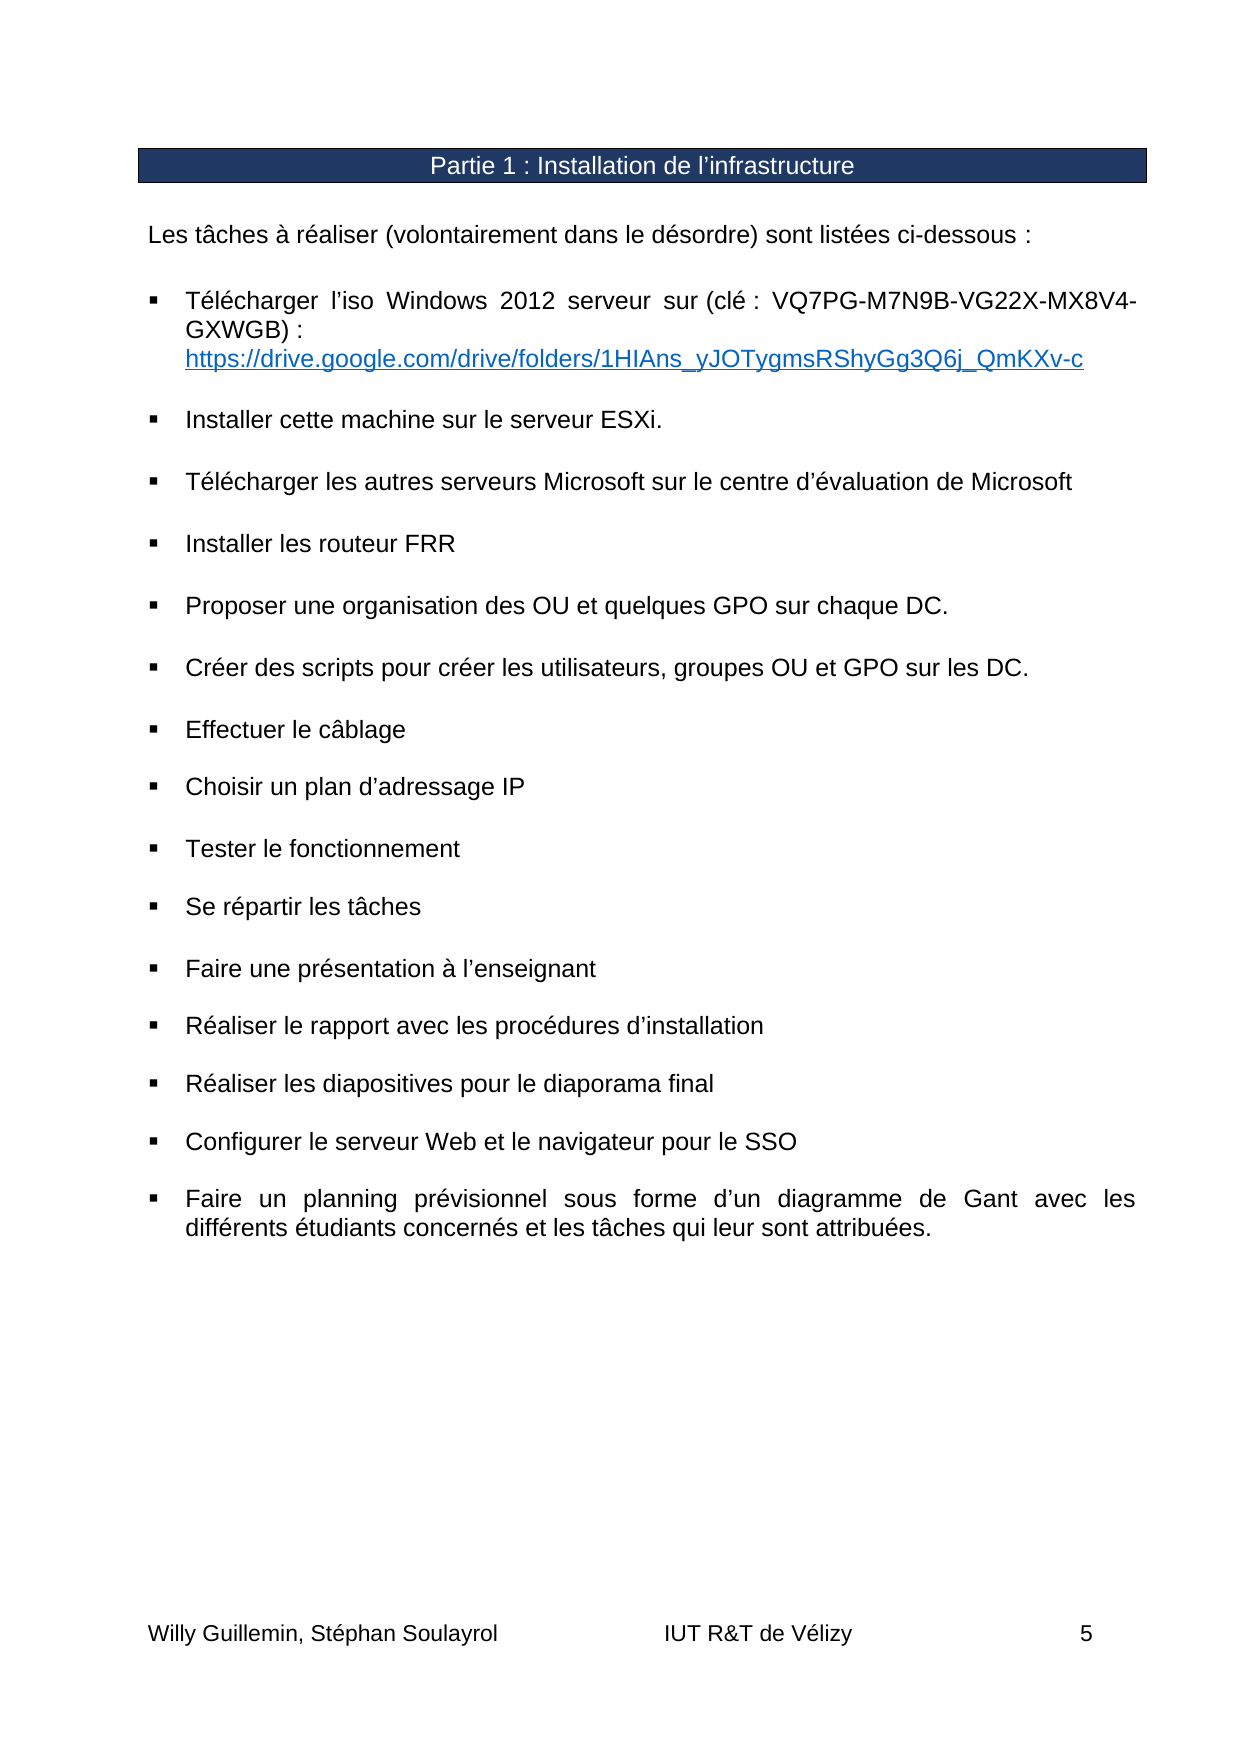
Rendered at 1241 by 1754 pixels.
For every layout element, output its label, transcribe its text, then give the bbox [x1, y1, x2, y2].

list Proposer une organisation des OU et quelques GPO sur chaque DC. [148, 591, 1138, 620]
list Configurer le serveur Web et le navigateur pour le SSO [148, 1126, 1138, 1155]
list Faire un planning prévisionnel sous forme d’un diagramme de Gant avec les différents étudiants concernés et les tâches qui leur sont attribuées. [148, 1184, 1138, 1242]
list Choisir un plan d’adressage IP [148, 772, 1138, 801]
list Tester le fonctionnement [148, 834, 1138, 863]
list Créer des scripts pour créer les utilisateurs, groupes OU et GPO sur les DC. [148, 653, 1138, 682]
list Réaliser le rapport avec les procédures d’installation [148, 1011, 1138, 1040]
list Télécharger les autres serveurs Microsoft sur le centre d’évaluation de Microsoft [148, 467, 1138, 496]
list Télécharger l’iso Windows 2012 serveur sur (clé : VQ7PG-M7N9B-VG22X-MX8V4-GXWGB) : [148, 286, 1138, 343]
list Se répartir les tâches [148, 892, 1138, 921]
text Les tâches à réaliser (volontairement dans le désordre) sont listées ci-dessous : [148, 220, 1138, 249]
list Faire une présentation à l’enseignant [148, 954, 1138, 982]
list https://drive.google.com/drive/folders/1HIAns_yJOTygmsRShyGg3Q6j_QmKXv-c [185, 343, 1138, 372]
list Installer cette machine sur le serveur ESXi. [148, 405, 1138, 434]
text Partie 1 : Installation de l’infrastructure [139, 149, 1146, 182]
list Réaliser les diapositives pour le diaporama final [148, 1069, 1138, 1098]
list Installer les routeur FRR [148, 529, 1138, 558]
list Effectuer le câblage [148, 715, 1138, 743]
